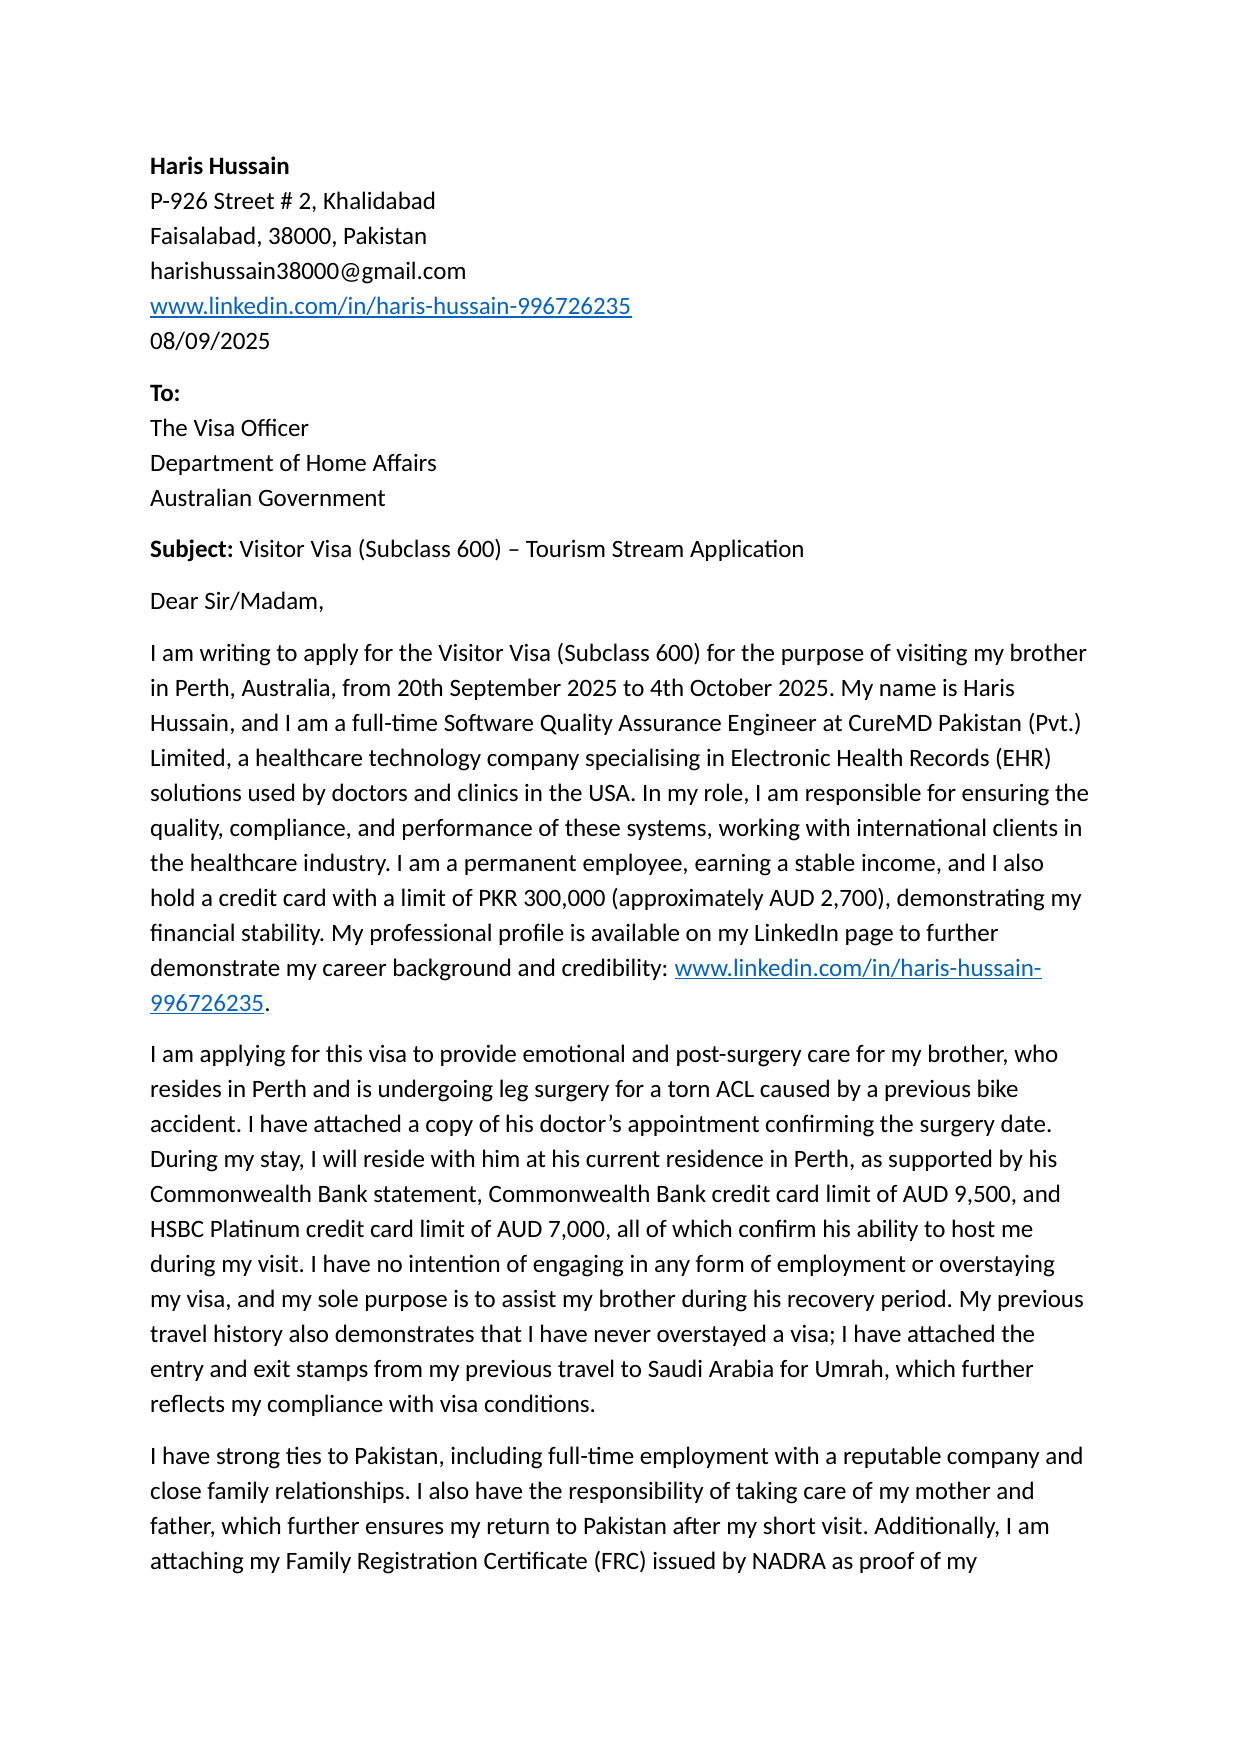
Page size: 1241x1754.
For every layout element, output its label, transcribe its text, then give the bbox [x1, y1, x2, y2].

text Dear Sir/Madam, [150, 585, 1090, 616]
text Subject: Visitor Visa (Subclass 600) – Tourism Stream Application [150, 533, 1090, 564]
text To: The Visa Officer Department of Home Affairs Australian Government [150, 377, 1090, 512]
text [150, 1440, 1090, 1576]
text I am writing to apply for the Visitor Visa (Subclass 600) for the purpose of visiting my brother in Perth, Australia, from 20th September 2025 to 4th October 2025. My name is Haris Hussain, and I am a full-time Software Quality Assurance Engineer at CureMD Pakistan (Pvt.) Limited, a healthcare technology company specialising in Electronic Health Records (EHR) solutions used by doctors and clinics in the USA. In my role, I am responsible for ensuring the quality, compliance, and performance of these systems, working with international clients in the healthcare industry. I am a permanent employee, earning a stable income, and I also hold a credit card with a limit of PKR 300,000 (approximately AUD 2,700), demonstrating my financial stability. My professional profile is available on my LinkedIn page to further demonstrate my career background and credibility: www.linkedin.com/in/haris-hussain-996726235. [150, 637, 1090, 1017]
text Haris Hussain P-926 Street # 2, Khalidabad Faisalabad, 38000, Pakistan harishussain38000@gmail.com www.linkedin.com/in/haris-hussain-996726235 08/09/2025 [150, 150, 1090, 356]
text I am applying for this visa to provide emotional and post-surgery care for my brother, who resides in Perth and is undergoing leg surgery for a torn ACL caused by a previous bike accident. I have attached a copy of his doctor’s appointment confirming the surgery date. During my stay, I will reside with him at his current residence in Perth, as supported by his Commonwealth Bank statement, Commonwealth Bank credit card limit of AUD 9,500, and HSBC Platinum credit card limit of AUD 7,000, all of which confirm his ability to host me during my visit. I have no intention of engaging in any form of employment or overstaying my visa, and my sole purpose is to assist my brother during his recovery period. My previous travel history also demonstrates that I have never overstayed a visa; I have attached the entry and exit stamps from my previous travel to Saudi Arabia for Umrah, which further reflects my compliance with visa conditions. [150, 1038, 1090, 1419]
